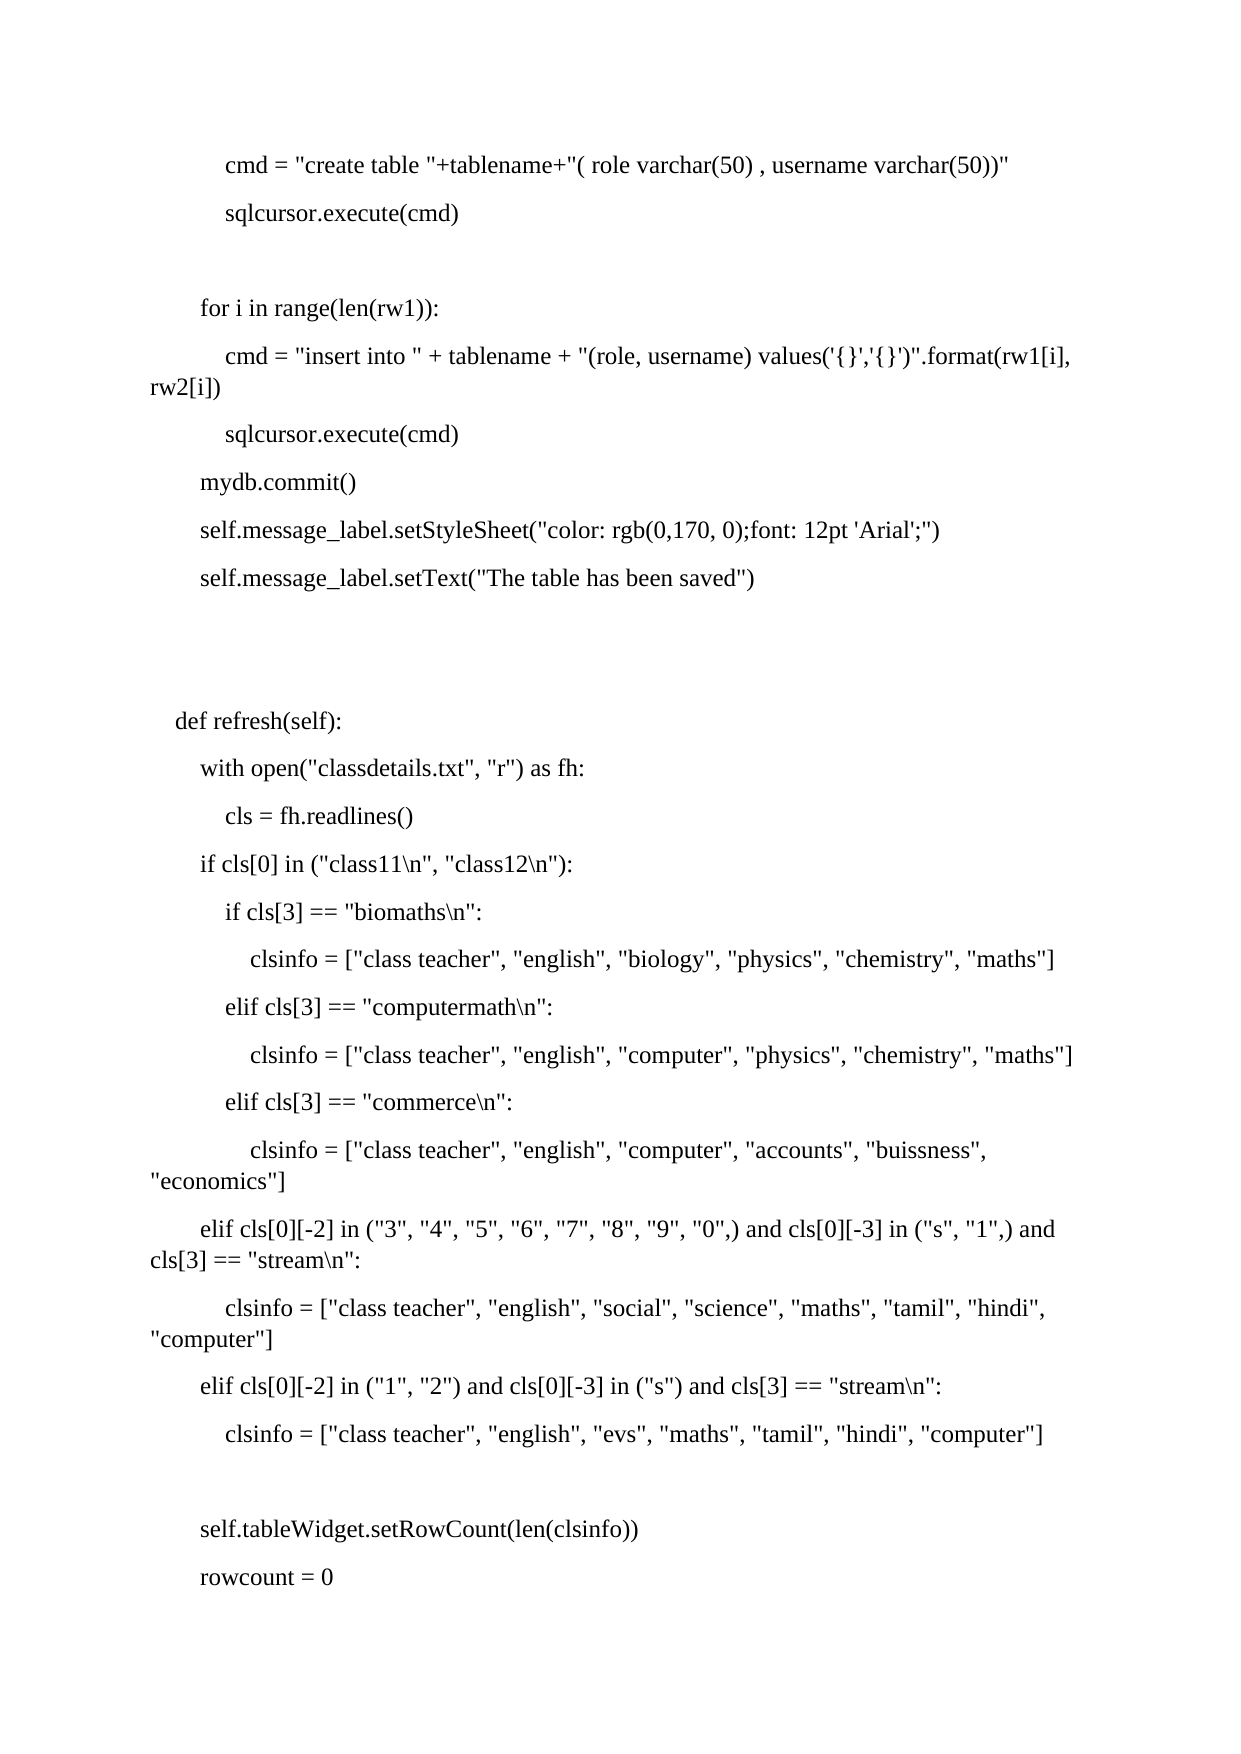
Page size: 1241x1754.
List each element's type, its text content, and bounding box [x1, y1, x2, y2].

text rowcount = 0 [150, 1562, 1090, 1591]
text self.tableWidget.setRowCount(len(clsinfo)) [150, 1514, 1090, 1543]
text with open("classdetails.txt", "r") as fh: [150, 753, 1090, 782]
text clsinfo = ["class teacher", "english", "computer", "physics", "chemistry", "maths"] [150, 1040, 1090, 1068]
text elif cls[3] == "commerce\n": [150, 1087, 1090, 1116]
text mydb.commit() [150, 467, 1090, 496]
text sqlcursor.execute(cmd) [150, 198, 1090, 226]
text cmd = "insert into " + tablename + "(role, username) values('{}','{}')".format(rw1[i], rw2[i]) [150, 341, 1090, 401]
text if cls[3] == "biomaths\n": [150, 897, 1090, 925]
text def refresh(self): [150, 706, 1090, 734]
text elif cls[3] == "computermath\n": [150, 992, 1090, 1021]
text if cls[0] in ("class11\n", "class12\n"): [150, 849, 1090, 878]
text self.message_label.setText("The table has been saved") [150, 563, 1090, 591]
text elif cls[0][-2] in ("1", "2") and cls[0][-3] in ("s") and cls[3] == "stream\n": [150, 1371, 1090, 1400]
text clsinfo = ["class teacher", "english", "computer", "accounts", "buissness", "economics"] [150, 1135, 1090, 1195]
text clsinfo = ["class teacher", "english", "social", "science", "maths", "tamil", "hindi", "computer"] [150, 1293, 1090, 1352]
text clsinfo = ["class teacher", "english", "evs", "maths", "tamil", "hindi", "computer"] [150, 1419, 1090, 1448]
text self.message_label.setStyleSheet("color: rgb(0,170, 0);font: 12pt 'Arial';") [150, 515, 1090, 544]
text sqlcursor.execute(cmd) [150, 419, 1090, 448]
text elif cls[0][-2] in ("3", "4", "5", "6", "7", "8", "9", "0",) and cls[0][-3] in ("s", "1",) and cls[3] == "stream\n": [150, 1214, 1090, 1274]
text clsinfo = ["class teacher", "english", "biology", "physics", "chemistry", "maths"] [150, 944, 1090, 973]
text for i in range(len(rw1)): [150, 293, 1090, 322]
text cmd = "create table "+tablename+"( role varchar(50) , username varchar(50))" [150, 150, 1090, 179]
text cls = fh.readlines() [150, 801, 1090, 830]
